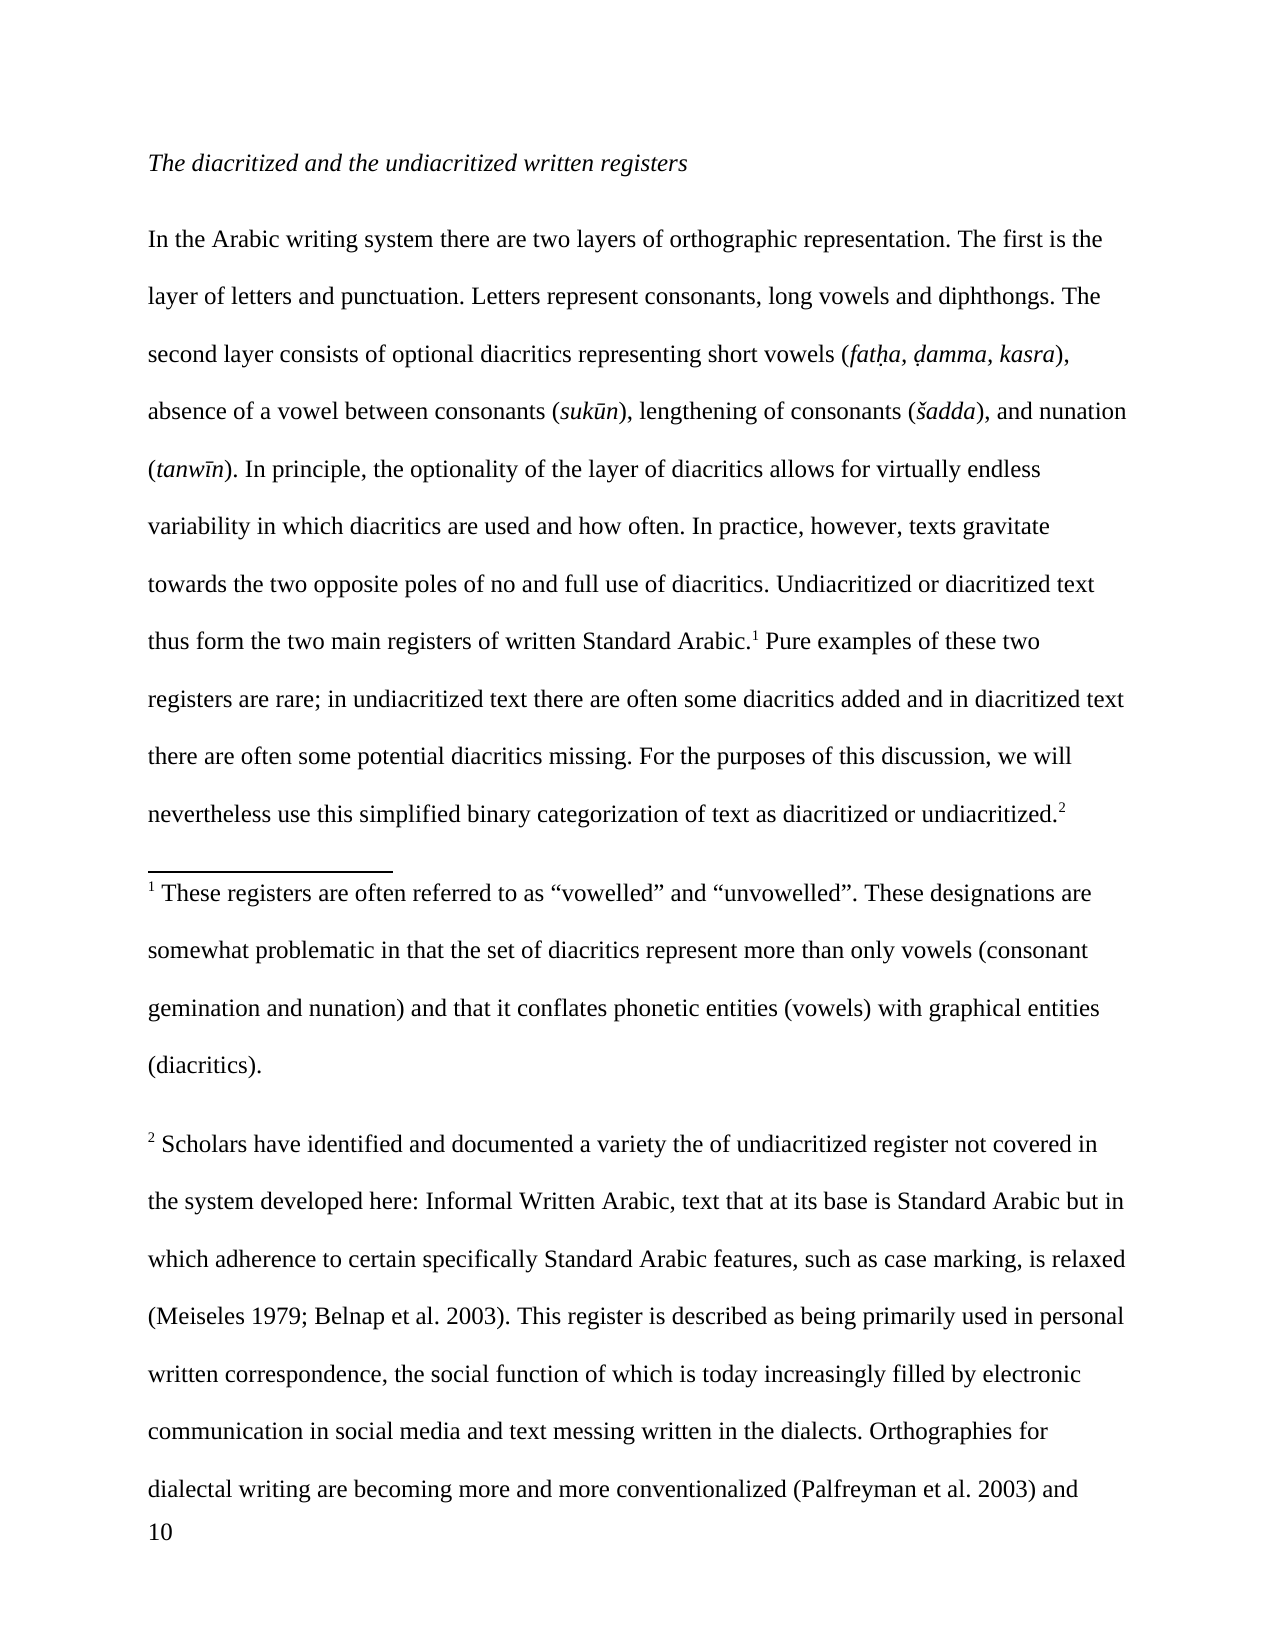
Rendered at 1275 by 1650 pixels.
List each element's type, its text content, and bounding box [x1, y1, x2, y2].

text In the Arabic writing system there are two layers of orthographic representation. The first is the layer of letters and punctuation. Letters represent consonants, long vowels and diphthongs. The second layer consists of optional diacritics representing short vowels (fatḥa, ḍamma, kasra), absence of a vowel between consonants (sukūn), lengthening of consonants (šadda), and nunation (tanwīn). In principle, the optionality of the layer of diacritics allows for virtually endless variability in which diacritics are used and how often. In practice, however, texts gravitate towards the two opposite poles of no and full use of diacritics. Undiacritized or diacritized text thus form the two main registers of written Standard Arabic. Pure examples of these two registers are rare; in undiacritized text there are often some diacritics added and in diacritized text there are often some potential diacritics missing. For the purposes of this discussion, we will nevertheless use this simplified binary categorization of text as diacritized or undiacritized. [148, 224, 1127, 828]
subtitle The diacritized and the undiacritized written registers [148, 148, 1127, 176]
